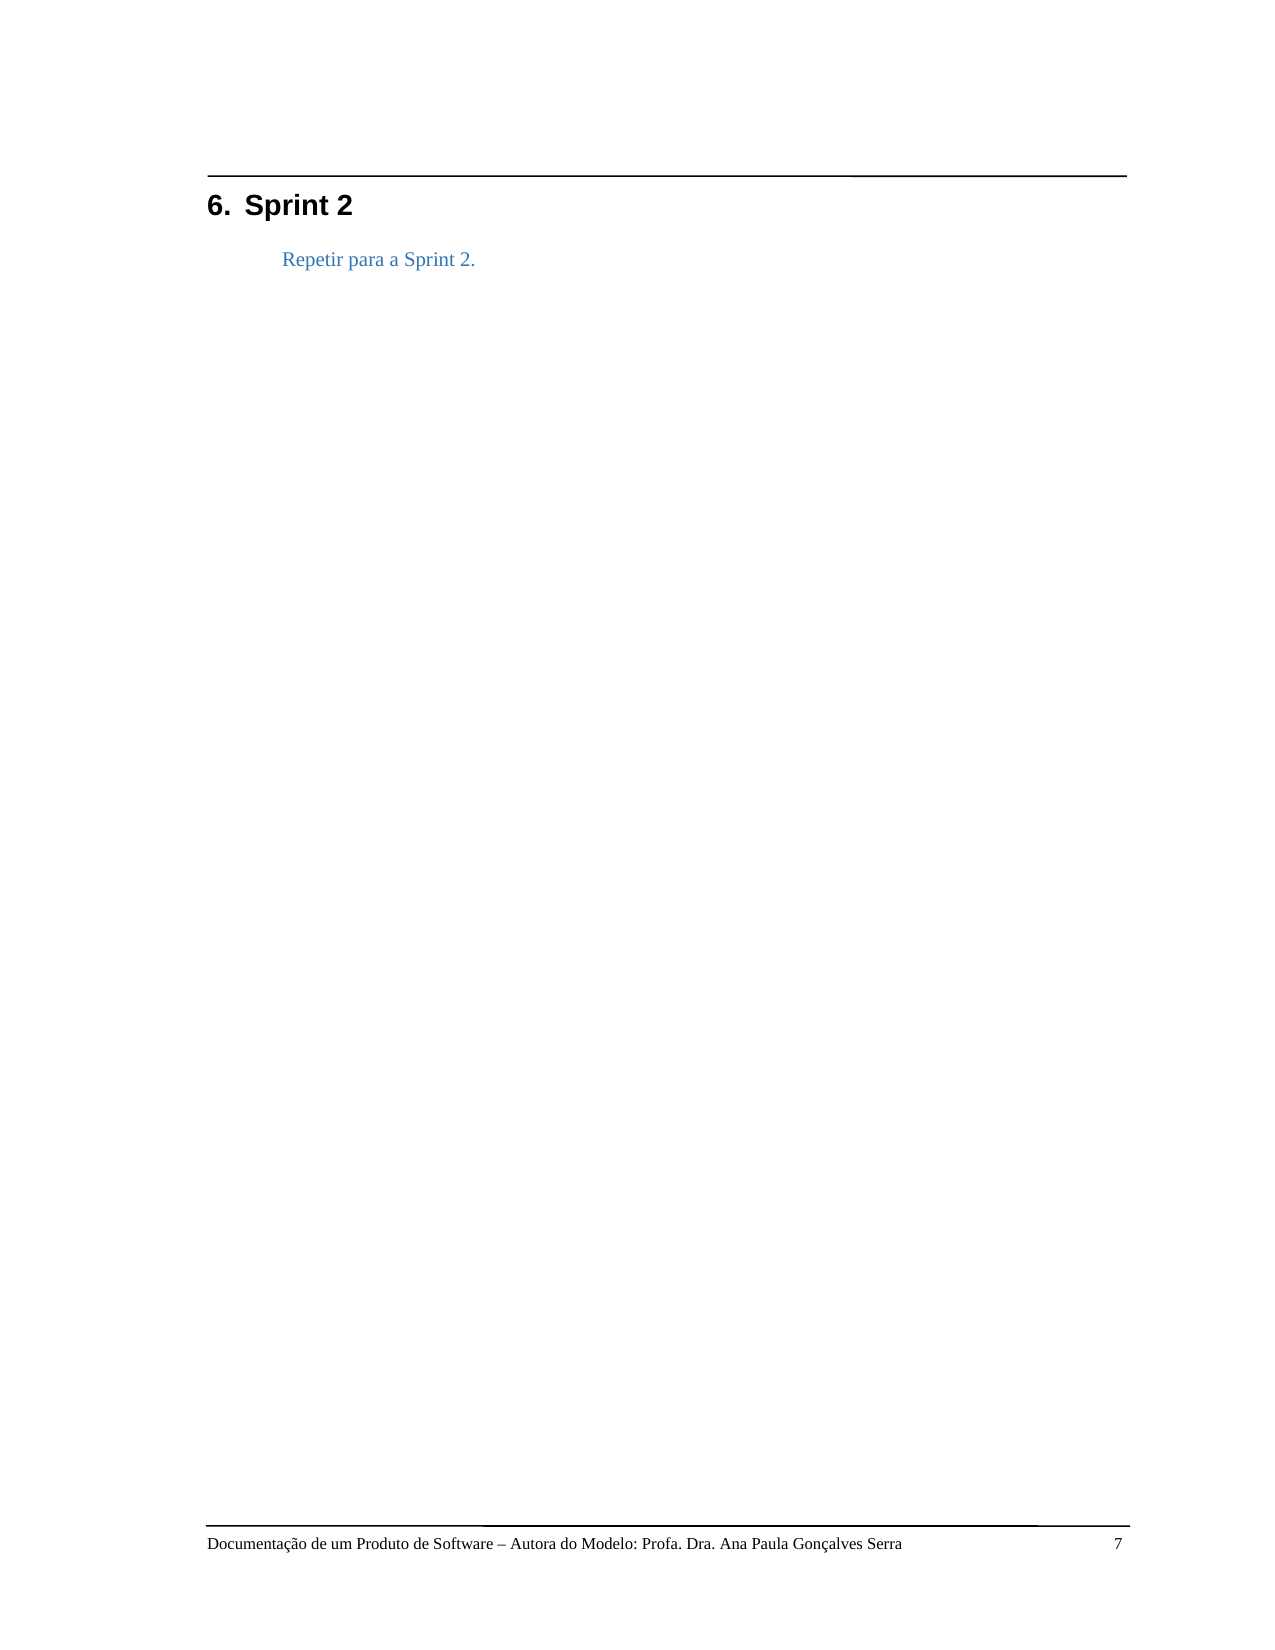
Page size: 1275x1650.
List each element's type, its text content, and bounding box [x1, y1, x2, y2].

subtitle Sprint 2 [207, 177, 1127, 222]
text Repetir para a Sprint 2. [282, 247, 1127, 271]
